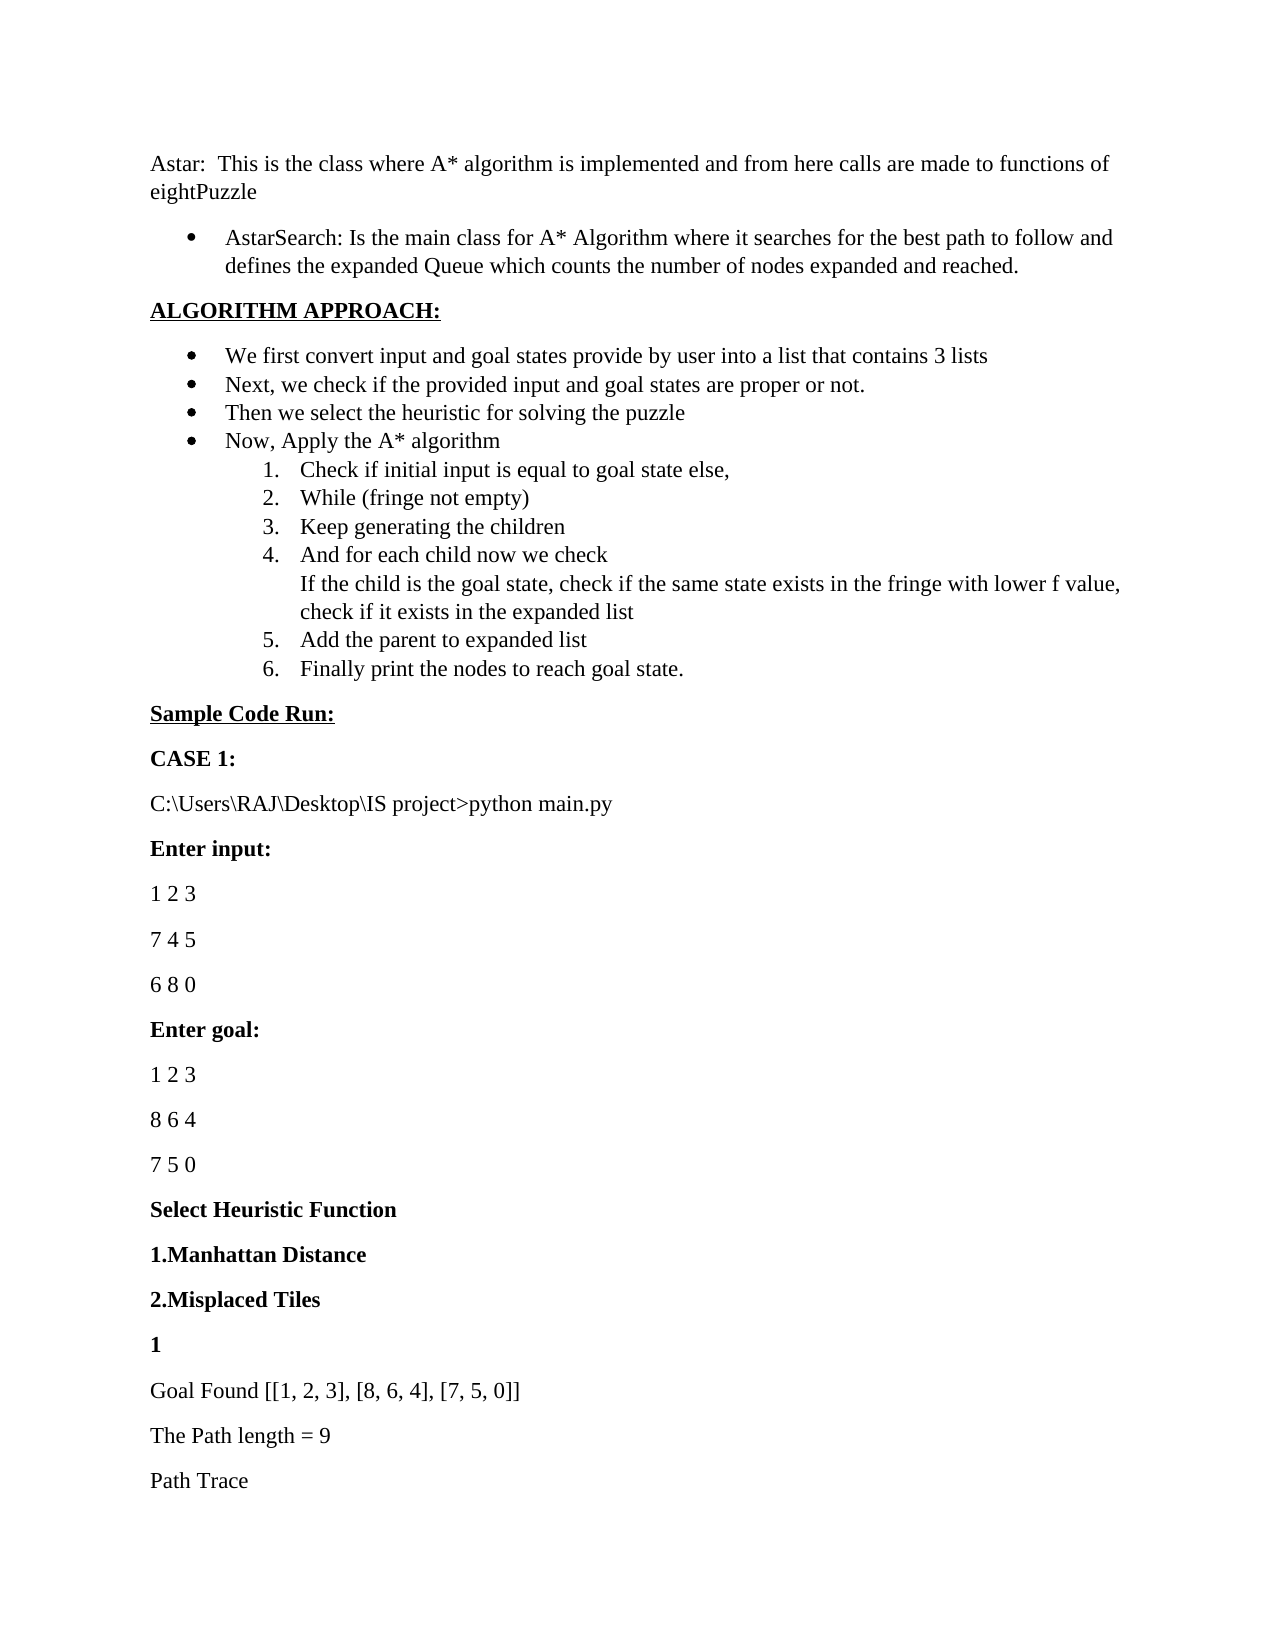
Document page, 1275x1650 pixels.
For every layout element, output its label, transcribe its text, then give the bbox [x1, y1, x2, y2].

text 6 8 0 [150, 971, 1125, 997]
list If the child is the goal state, check if the same state exists in the fringe with lower f value, check if it exists in the expanded list [300, 570, 1125, 624]
text 1 [150, 1332, 1125, 1358]
text Select Heuristic Function [150, 1196, 1125, 1223]
list AstarSearch: Is the main class for A* Algorithm where it searches for the best path to follow and defines the expanded Queue which counts the number of nodes expanded and reached. [187, 223, 1125, 278]
list Add the parent to expanded list [262, 627, 1125, 653]
text 7 5 0 [150, 1151, 1125, 1177]
text C:\Users\RAJ\Desktop\IS project>python main.py [150, 790, 1125, 817]
text Path Trace [150, 1467, 1125, 1493]
text 8 6 4 [150, 1106, 1125, 1132]
text The Path length = 9 [150, 1422, 1125, 1448]
text 1.Manhattan Distance [150, 1241, 1125, 1268]
list Then we select the heuristic for solving the puzzle [187, 399, 1125, 425]
text Sample Code Run: [150, 700, 1125, 726]
list Finally print the nodes to reach goal state. [262, 655, 1125, 681]
list Keep generating the children [262, 513, 1125, 539]
text Enter input: [150, 835, 1125, 862]
list While (fringe not empty) [262, 484, 1125, 511]
list Next, we check if the provided input and goal states are proper or not. [187, 371, 1125, 397]
text 2.Misplaced Tiles [150, 1286, 1125, 1313]
list We first convert input and goal states provide by user into a list that contains 3 lists [187, 342, 1125, 368]
text ALGORITHM APPROACH: [150, 297, 1125, 323]
text Goal Found [[1, 2, 3], [8, 6, 4], [7, 5, 0]] [150, 1377, 1125, 1403]
text CASE 1: [150, 745, 1125, 772]
text Enter goal: [150, 1016, 1125, 1042]
list Now, Apply the A* algorithm [187, 427, 1125, 454]
list Check if initial input is equal to goal state else, [262, 456, 1125, 482]
text Astar: This is the class where A* algorithm is implemented and from here calls are made to functions of eightPuzzle [150, 150, 1125, 205]
text 7 4 5 [150, 926, 1125, 952]
list And for each child now we check [262, 541, 1125, 568]
text 1 2 3 [150, 881, 1125, 907]
text 1 2 3 [150, 1061, 1125, 1087]
